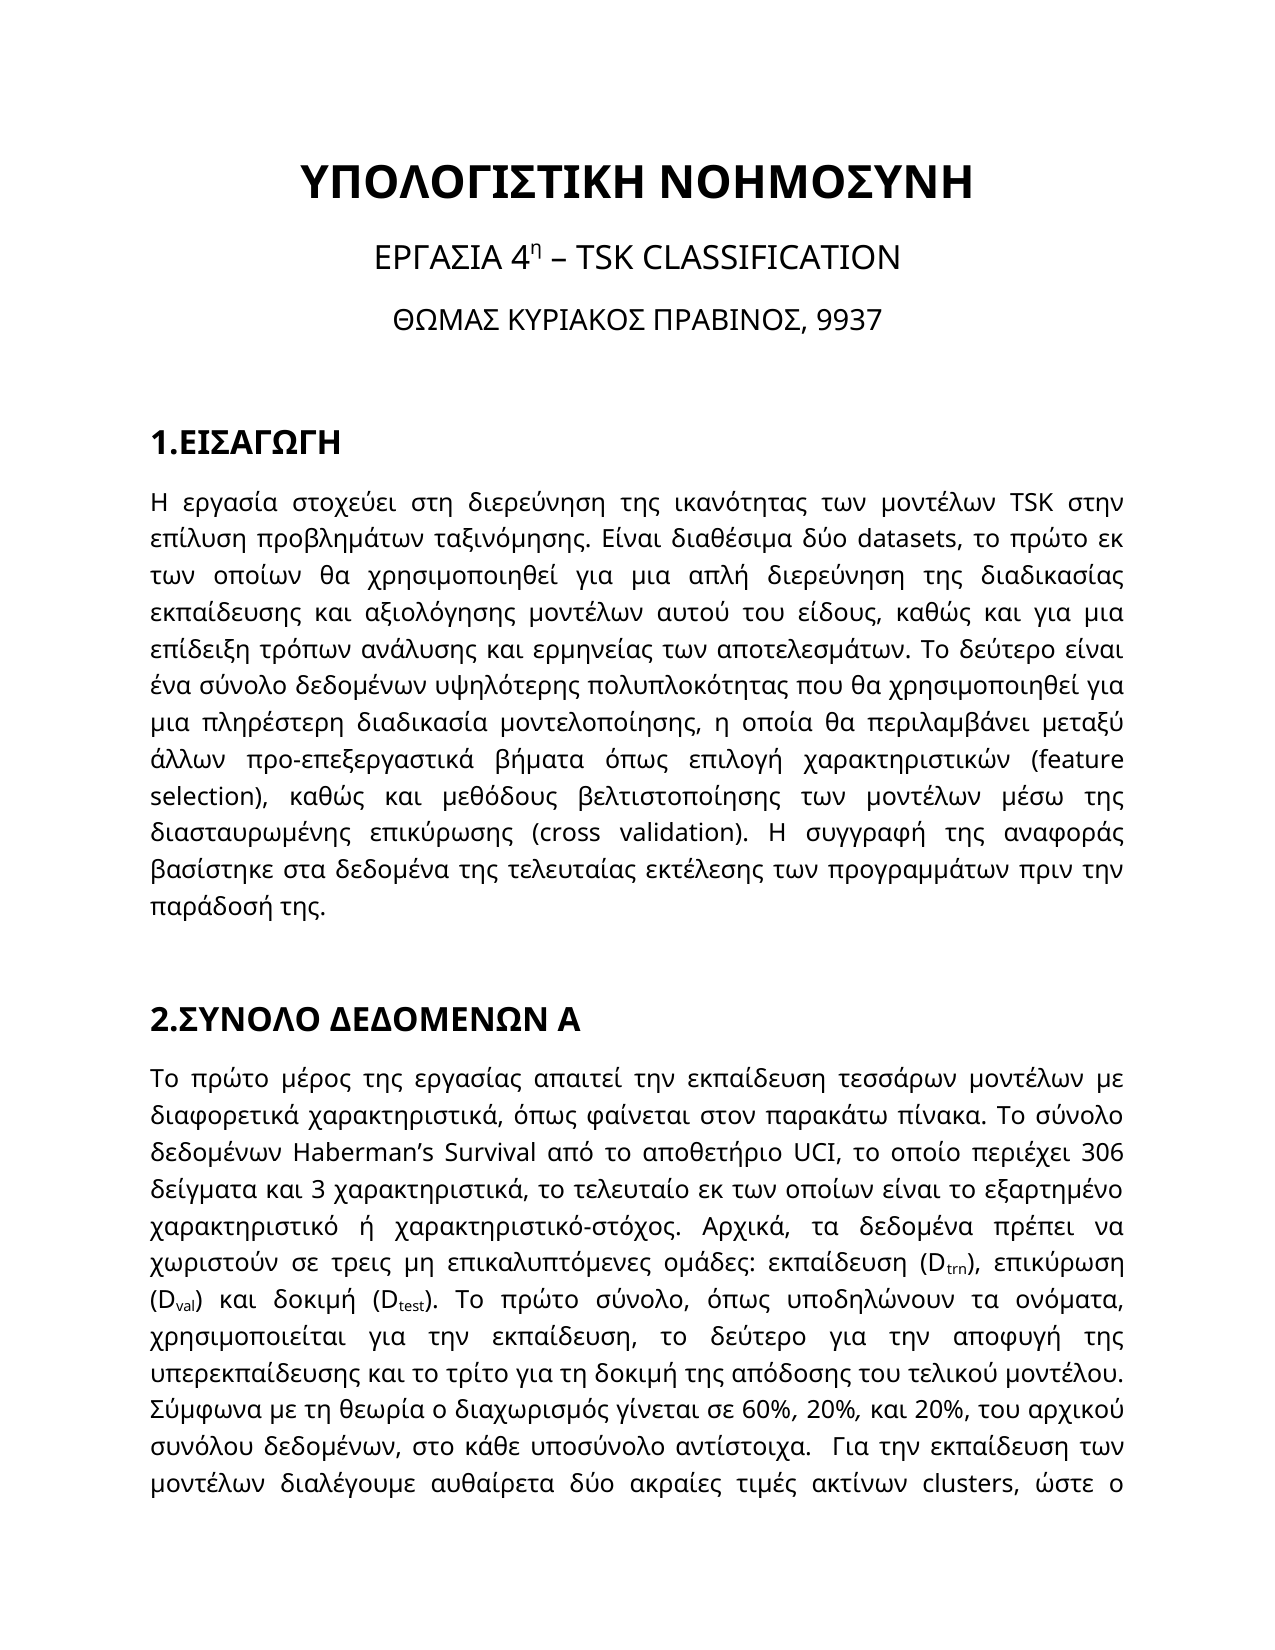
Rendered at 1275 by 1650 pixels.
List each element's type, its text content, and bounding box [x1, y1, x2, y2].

text 2.ΣΥΝΟΛΟ ΔΕΔΟΜΕΝΩΝ Α [150, 996, 1125, 1041]
text ΥΠΟΛΟΓΙΣΤΙΚΗ ΝΟΗΜΟΣΥΝΗ [150, 150, 1125, 212]
text Η εργασία στοχεύει στη διερεύνηση της ικανότητας των μοντέλων TSK στην επίλυση προβλημάτων ταξινόμησης. Είναι διαθέσιμα δύο datasets, το πρώτο εκ των οποίων θα χρησιμοποιηθεί για μια απλή διερεύνηση της διαδικασίας εκπαίδευσης και αξιολόγησης μοντέλων αυτού του είδους, καθώς και για μια επίδειξη τρόπων ανάλυσης και ερμηνείας των αποτελεσμάτων. Το δεύτερο είναι ένα σύνολο δεδομένων υψηλότερης πολυπλοκότητας που θα χρησιμοποιηθεί για μια πληρέστερη διαδικασία μοντελοποίησης, η οποία θα περιλαμβάνει μεταξύ άλλων προ-επεξεργαστικά βήματα όπως επιλογή χαρακτηριστικών (feature selection), καθώς και μεθόδους βελτιστοποίησης των μοντέλων μέσω της διασταυρωμένης επικύρωσης (cross validation). Η συγγραφή της αναφοράς βασίστηκε στα δεδομένα της τελευταίας εκτέλεσης των προγραμμάτων πριν την παράδοσή της. [150, 484, 1125, 923]
text ΘΩΜΑΣ ΚΥΡΙΑΚΟΣ ΠΡΑΒΙΝΟΣ, 9937 [150, 299, 1125, 339]
text ΕΡΓΑΣΙΑ 4η – TSK CLASSIFICATION [150, 234, 1125, 279]
text 1.ΕΙΣΑΓΩΓΗ [150, 418, 1125, 464]
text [150, 1061, 1125, 1500]
